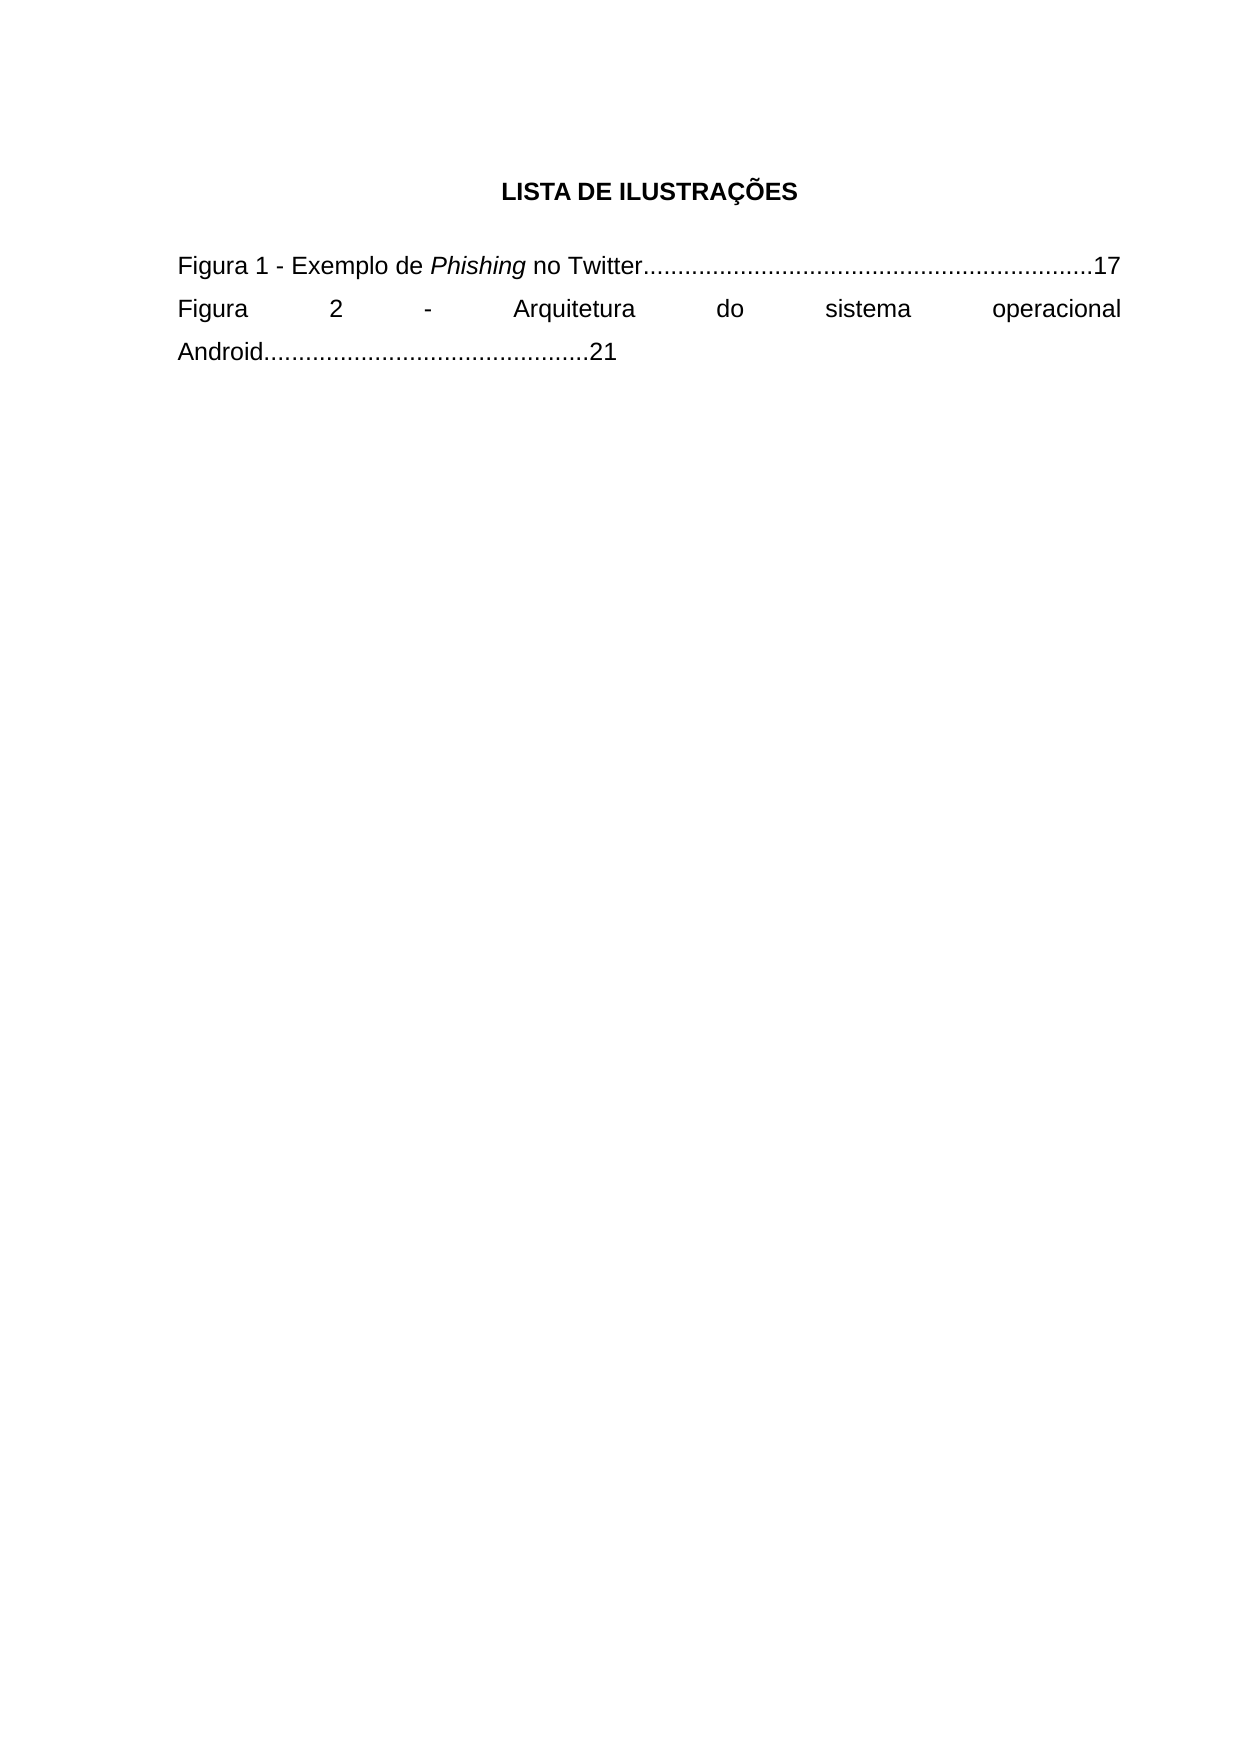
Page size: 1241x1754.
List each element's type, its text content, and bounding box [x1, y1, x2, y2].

text Figura 2 - Arquitetura do sistema operacional Android...............................................21 [177, 294, 1122, 366]
text Figura 1 - Exemplo de Phishing no Twitter.................................................................17 [177, 251, 1122, 279]
text LISTA DE ILUSTRAÇÕES [177, 177, 1122, 206]
